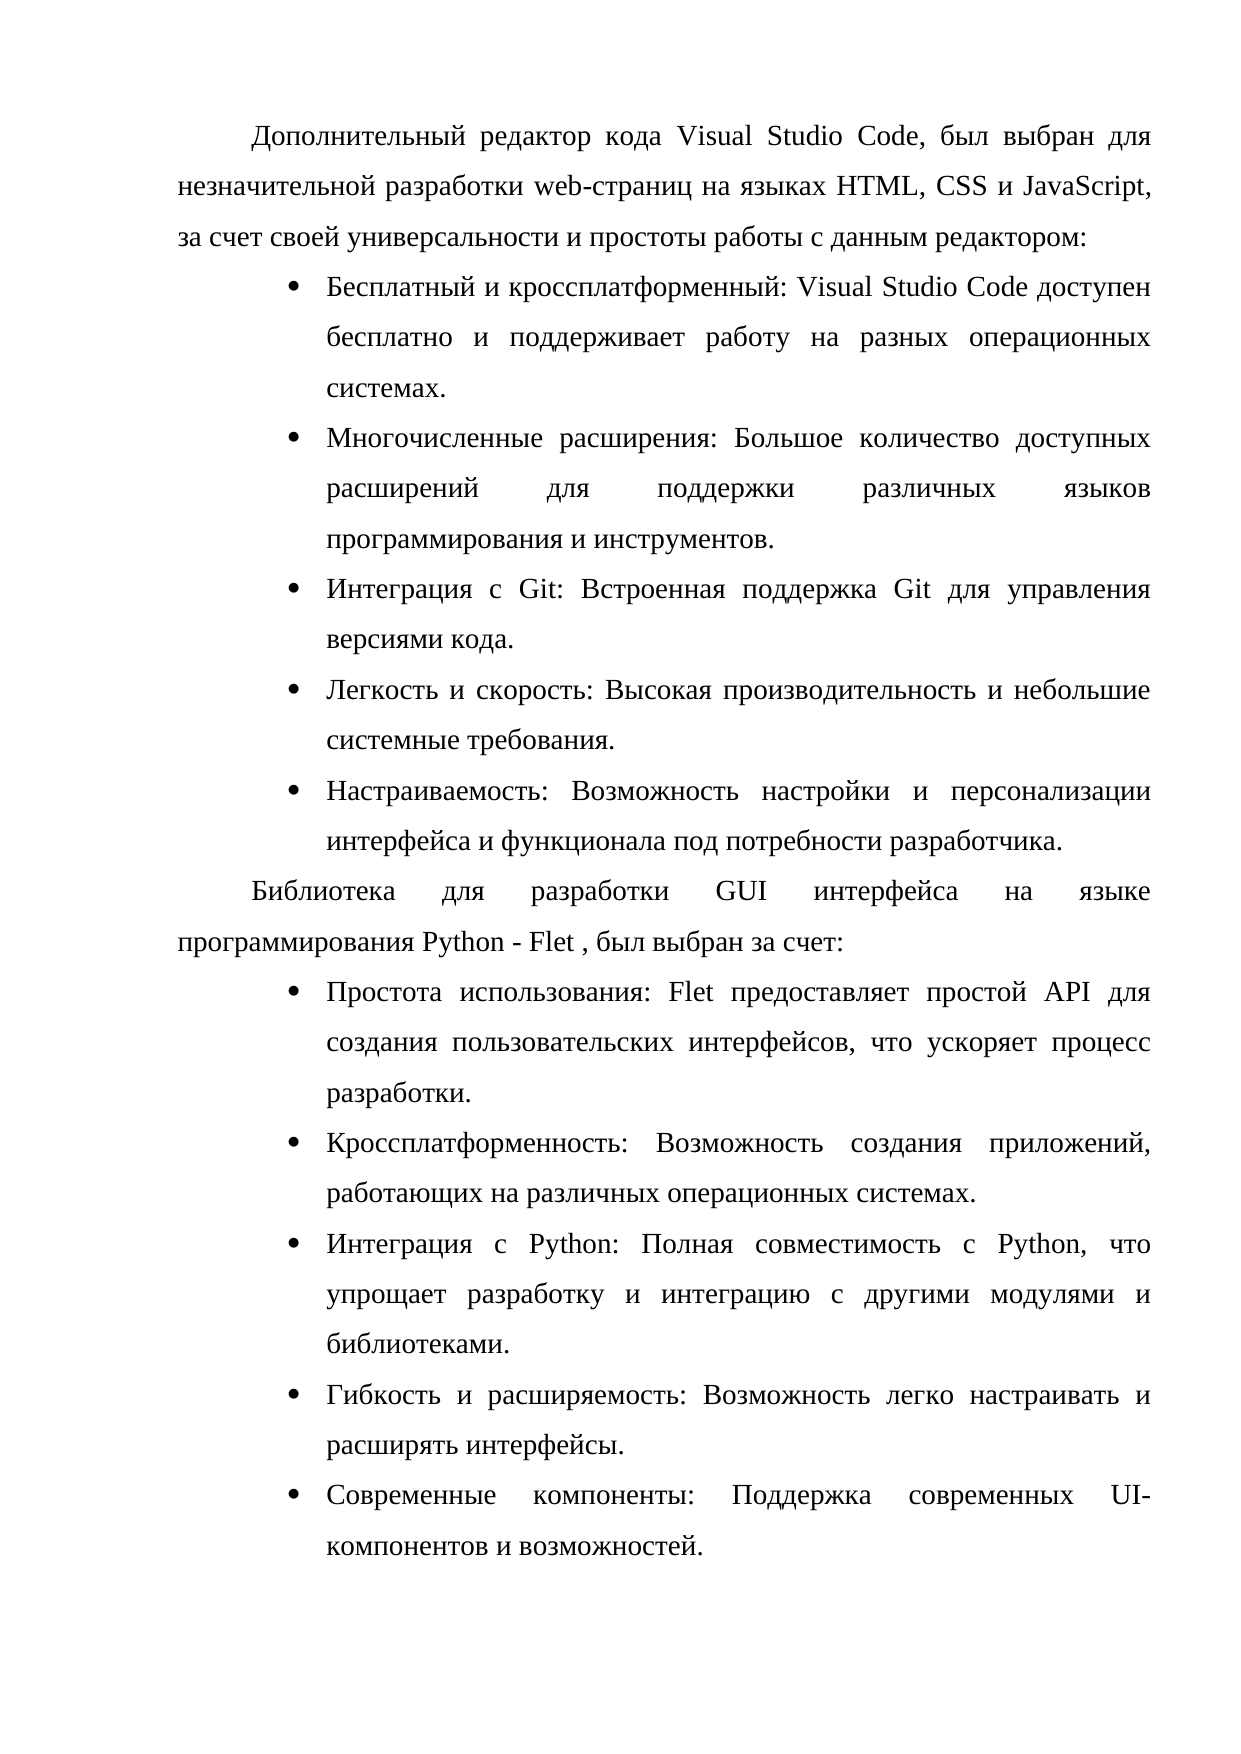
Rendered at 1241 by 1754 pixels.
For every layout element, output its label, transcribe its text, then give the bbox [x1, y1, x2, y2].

list Легкость и скорость: Высокая производительность и небольшие системные требования. [288, 672, 1152, 756]
list Бесплатный и кроссплатформенный: Visual Studio Code доступен бесплатно и поддерживает работу на разных операционных системах. [288, 269, 1152, 403]
text Библиотека для разработки GUI интерфейса на языке программирования Python - Flet , был выбран за счет: [177, 873, 1152, 957]
list Простота использования: Flet предоставляет простой API для создания пользовательских интерфейсов, что ускоряет процесс разработки. [288, 974, 1152, 1108]
list Кроссплатформенность: Возможность создания приложений, работающих на различных операционных системах. [288, 1125, 1152, 1209]
list Гибкость и расширяемость: Возможность легко настраивать и расширять интерфейсы. [288, 1377, 1152, 1461]
list Интеграция с Python: Полная совместимость с Python, что упрощает разработку и интеграцию с другими модулями и библиотеками. [288, 1226, 1152, 1360]
list Интеграция с Git: Встроенная поддержка Git для управления версиями кода. [288, 571, 1152, 655]
list Настраиваемость: Возможность настройки и персонализации интерфейса и функционала под потребности разработчика. [288, 773, 1152, 857]
text Дополнительный редактор кода Visual Studio Code, был выбран для незначительной разработки web-страниц на языках HTML, CSS и JavaScript, за счет своей универсальности и простоты работы с данным редактором: [177, 118, 1152, 252]
list Многочисленные расширения: Большое количество доступных расширений для поддержки различных языков программирования и инструментов. [288, 420, 1152, 554]
list Современные компоненты: Поддержка современных UI-компонентов и возможностей. [288, 1477, 1152, 1561]
